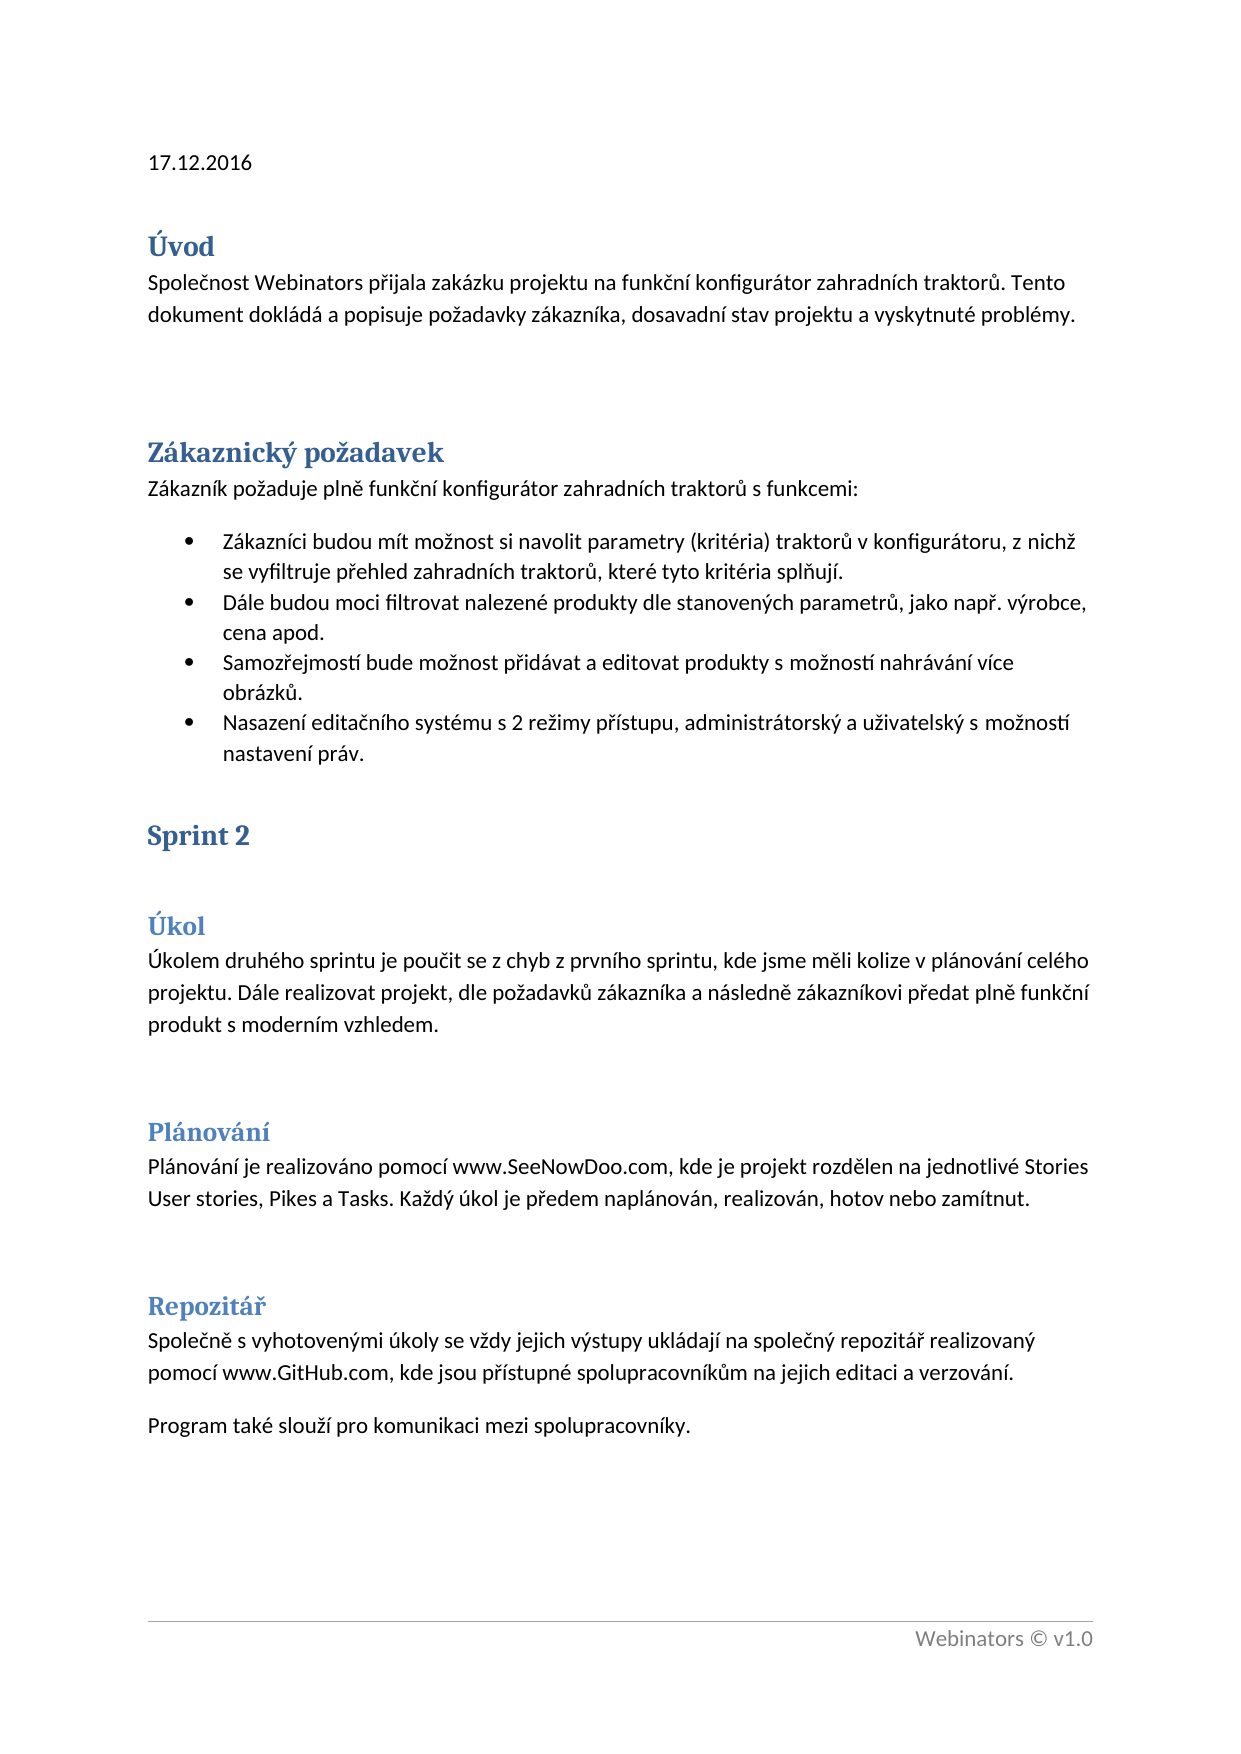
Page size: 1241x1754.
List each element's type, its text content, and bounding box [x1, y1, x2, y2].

subtitle Zákaznický požadavek [148, 436, 1093, 469]
subtitle Plánování [148, 1117, 1093, 1148]
subtitle Repozitář [148, 1291, 1093, 1322]
text Společně s vyhotovenými úkoly se vždy jejich výstupy ukládají na společný repozitář realizovaný pomocí www.GitHub.com, kde jsou přístupné spolupracovníkům na jejich editaci a verzování. [148, 1326, 1093, 1387]
list Samozřejmostí bude možnost přidávat a editovat produkty s možností nahrávání více obrázků. [185, 648, 1093, 706]
list Zákazníci budou mít možnost si navolit parametry (kritéria) traktorů v konfigurátoru, z nichž se vyfiltruje přehled zahradních traktorů, které tyto kritéria splňují. [185, 527, 1093, 586]
subtitle Úvod [148, 230, 1093, 263]
text Plánování je realizováno pomocí www.SeeNowDoo.com, kde je projekt rozdělen na jednotlivé Stories User stories, Pikes a Tasks. Každý úkol je předem naplánován, realizován, hotov nebo zamítnut. [148, 1152, 1093, 1213]
text Zákazník požaduje plně funkční konfigurátor zahradních traktorů s funkcemi: [148, 474, 1093, 502]
list Nasazení editačního systému s 2 režimy přístupu, administrátorský a uživatelský s možností nastavení práv. [185, 708, 1093, 767]
text Program také slouží pro komunikaci mezi spolupracovníky. [148, 1412, 1093, 1439]
list Dále budou moci filtrovat nalezené produkty dle stanovených parametrů, jako např. výrobce, cena apod. [185, 588, 1093, 646]
subtitle Úkol [148, 911, 1093, 942]
subtitle Sprint 2 [148, 819, 1093, 852]
text Společnost Webinators přijala zakázku projektu na funkční konfigurátor zahradních traktorů. Tento dokument dokládá a popisuje požadavky zákazníka, dosavadní stav projektu a vyskytnuté problémy. [148, 268, 1093, 328]
text Úkolem druhého sprintu je poučit se z chyb z prvního sprintu, kde jsme měli kolize v plánování celého projektu. Dále realizovat projekt, dle požadavků zákazníka a následně zákazníkovi předat plně funkční produkt s moderním vzhledem. [148, 946, 1093, 1039]
text 17.12.2016 [148, 148, 1093, 176]
